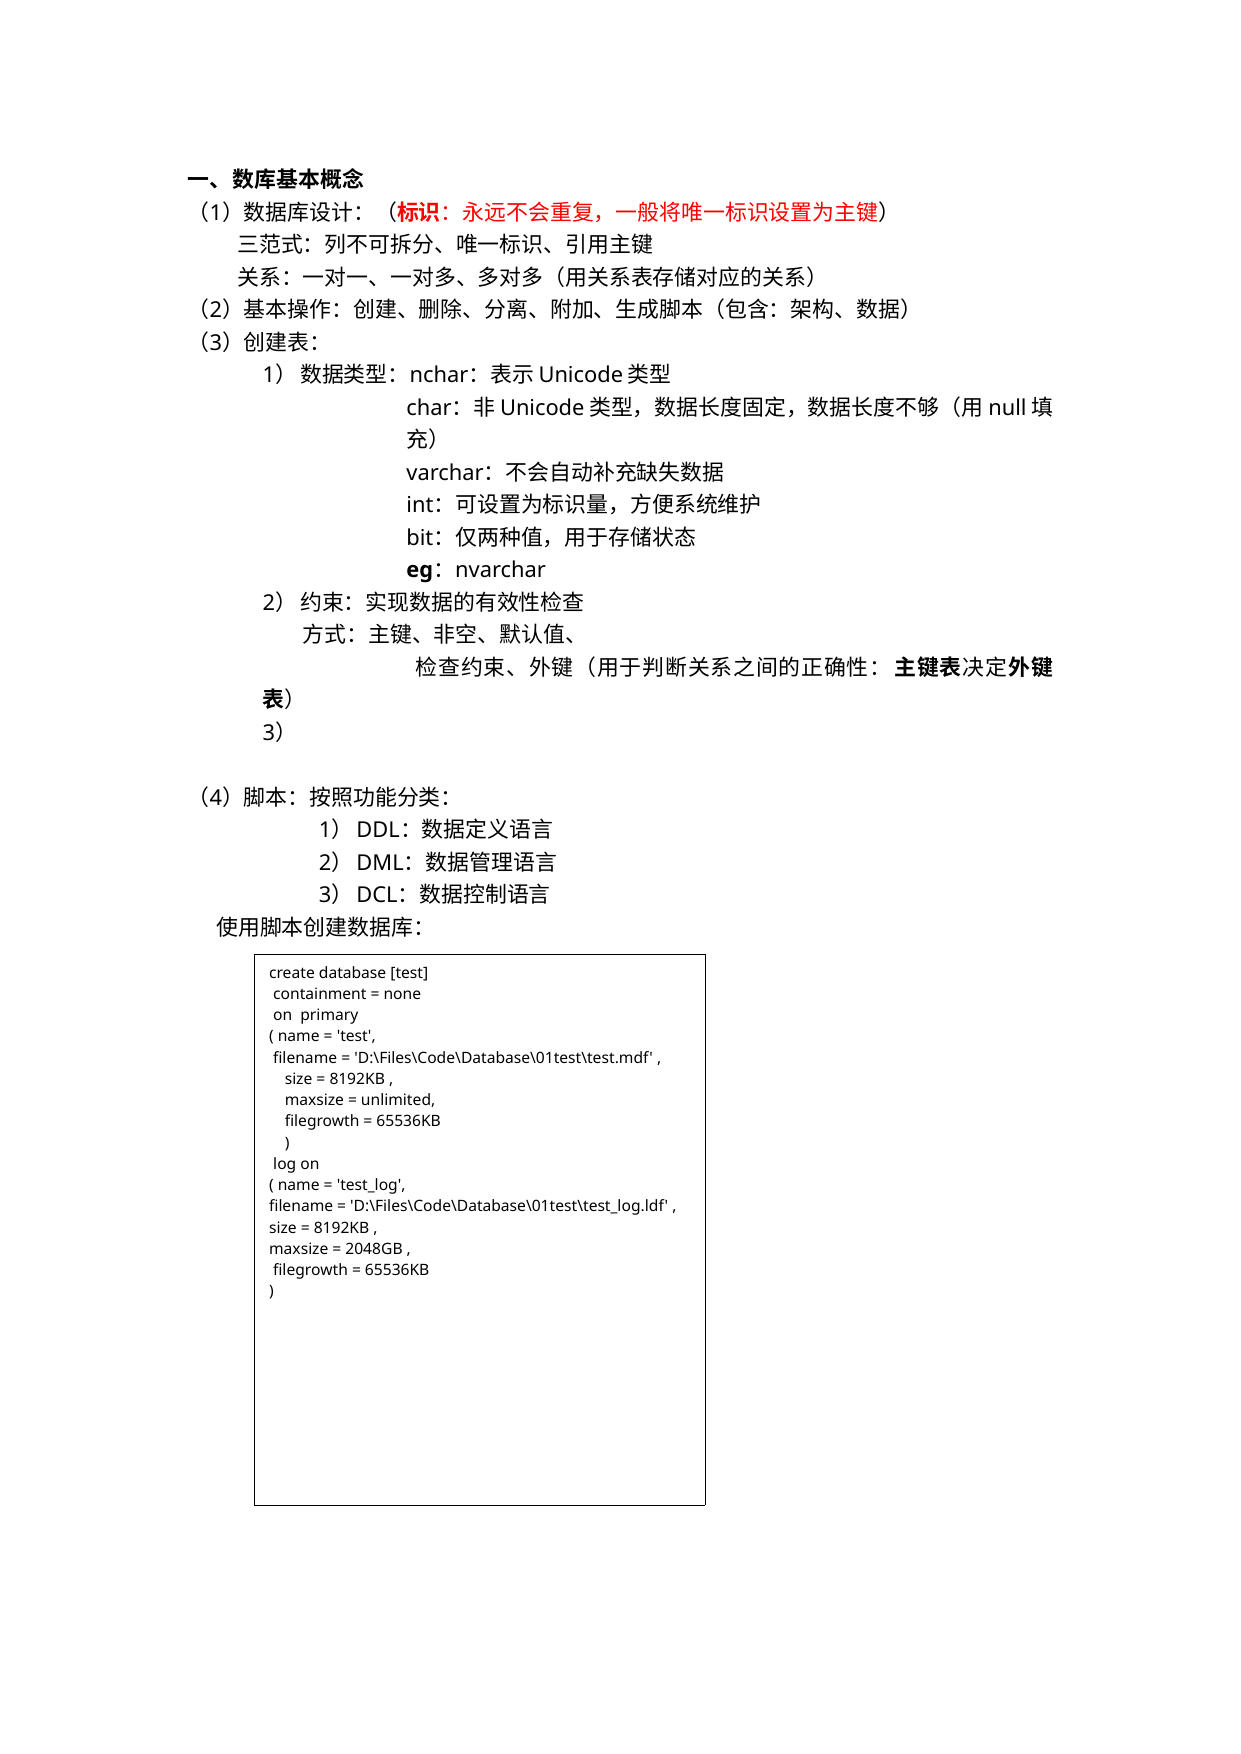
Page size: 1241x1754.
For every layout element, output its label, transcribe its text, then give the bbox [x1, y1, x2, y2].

list 基本操作：创建、删除、分离、附加、生成脚本（包含：架构、数据） [187, 292, 1053, 324]
list DDL：数据定义语言 [319, 812, 1053, 844]
text bit：仅两种值，用于存储状态 [406, 519, 1053, 552]
list 数库基本概念 [187, 162, 1053, 194]
text 关系：一对一、一对多、多对多（用关系表存储对应的关系） [231, 259, 1053, 292]
text 三范式：列不可拆分、唯一标识、引用主键 [231, 227, 1053, 259]
list 数据类型：nchar：表示Unicode类型 [262, 357, 1053, 389]
list 约束：实现数据的有效性检查 [262, 584, 1053, 617]
text 使用脚本创建数据库： [187, 909, 1053, 942]
list DML：数据管理语言 [319, 844, 1053, 877]
list 创建表： [187, 324, 1053, 357]
text varchar：不会自动补充缺失数据 [406, 454, 1053, 487]
text char：非Unicode类型，数据长度固定，数据长度不够（用null填充） [406, 389, 1053, 454]
list 脚本：按照功能分类： [187, 779, 1053, 812]
text eg：nvarchar [406, 552, 1053, 584]
list 数据库设计：（标识：永远不会重复，一般将唯一标识设置为主键） [187, 194, 1053, 227]
text int：可设置为标识量，方便系统维护 [406, 487, 1053, 519]
text 检查约束、外键（用于判断关系之间的正确性：主键表决定外键表） [262, 649, 1053, 714]
text 方式：主键、非空、默认值、 [262, 617, 1053, 649]
list DCL：数据控制语言 [319, 877, 1053, 909]
